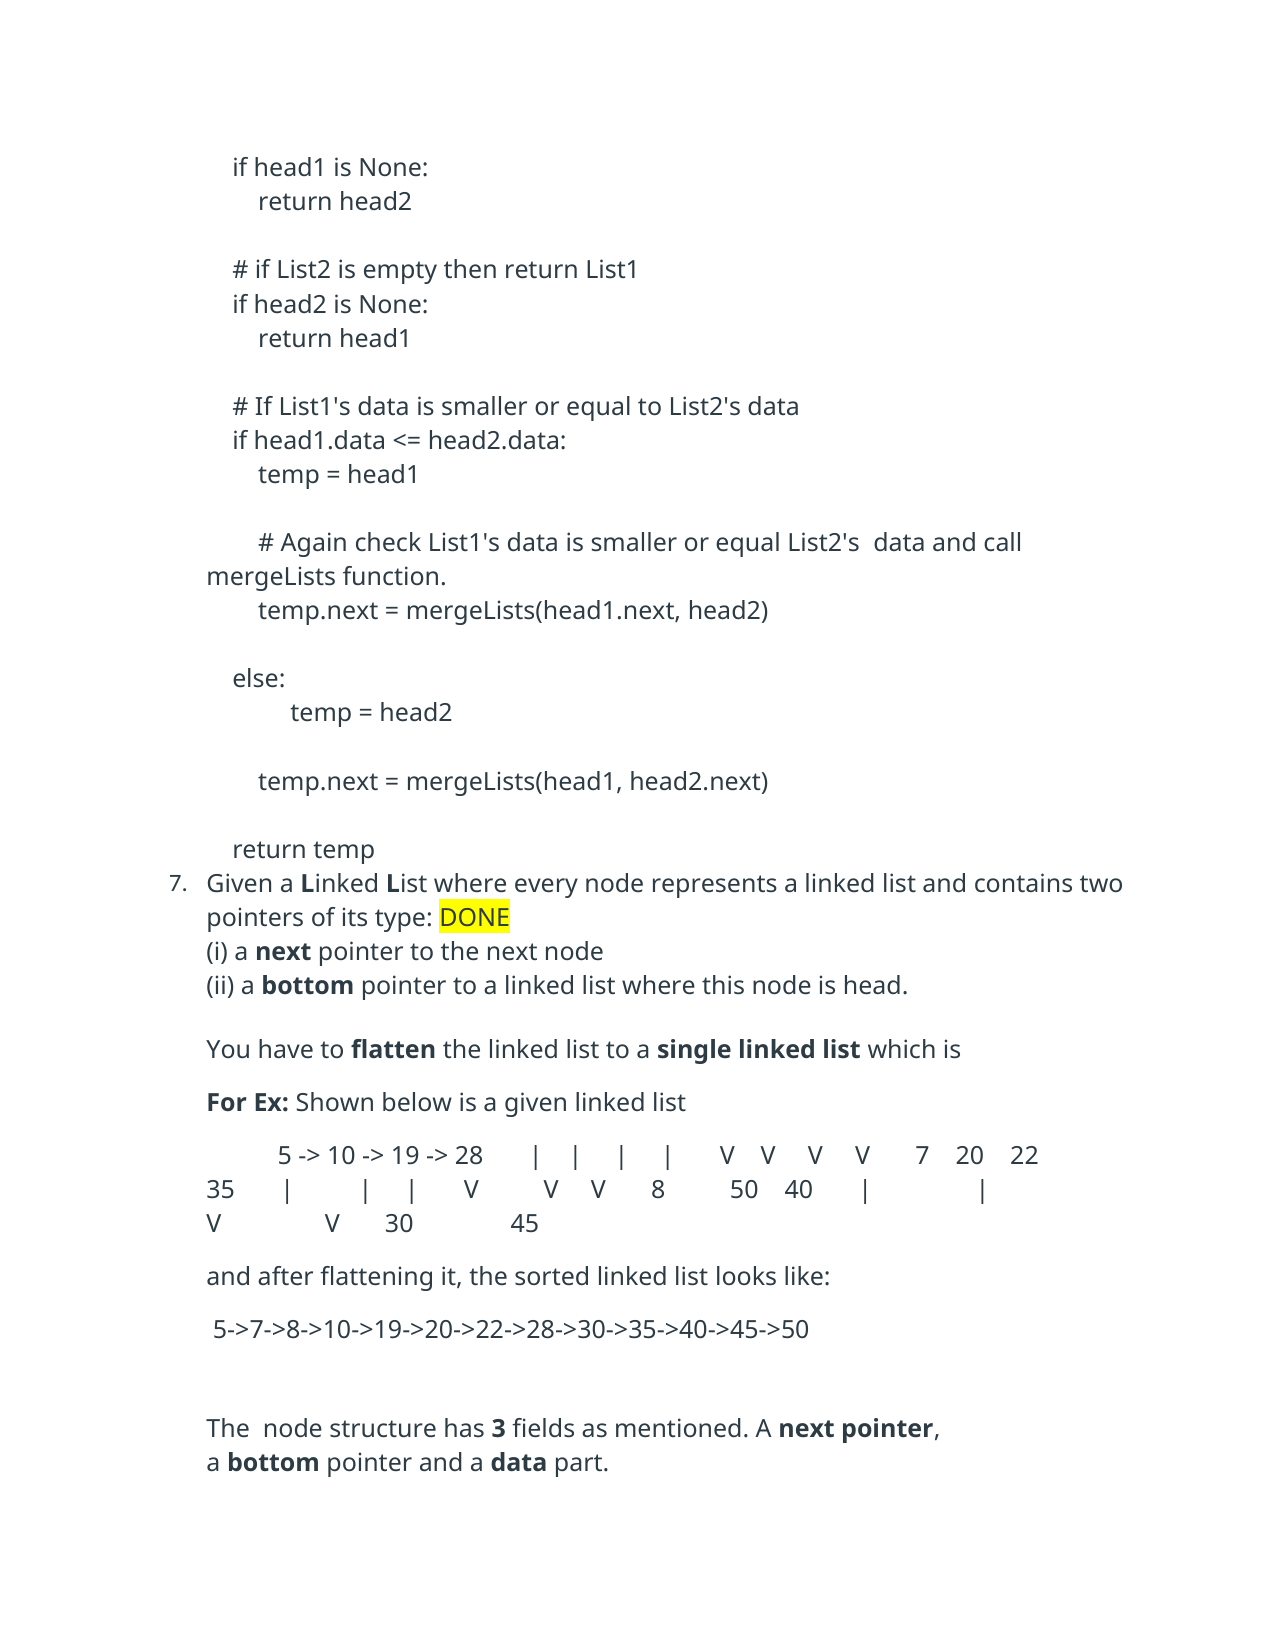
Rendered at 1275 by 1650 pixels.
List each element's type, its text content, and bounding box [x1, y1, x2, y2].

text return head1 [206, 320, 1125, 354]
text if head1.data <= head2.data: [206, 422, 1125, 457]
text 5->7->8->10->19->20->22->28->30->35->40->45->50 [206, 1311, 1125, 1346]
text 5 -> 10 -> 19 -> 28 | | | | V V V V 7 20 22 35 | | | V V V 8 50 40 | | V V 30 45 [206, 1138, 1125, 1240]
text if head1 is None: [206, 150, 1125, 184]
text # Again check List1's data is smaller or equal List2's data and call mergeLists function. [206, 525, 1125, 593]
text return head2 [206, 184, 1125, 218]
text temp = head1 [206, 457, 1125, 491]
text temp.next = mergeLists(head1, head2.next) [206, 763, 1125, 797]
text # if List2 is empty then return List1 [206, 252, 1125, 286]
text if head2 is None: [206, 286, 1125, 320]
text temp = head2 [206, 695, 1125, 729]
text and after flattening it, the sorted linked list looks like: [206, 1259, 1125, 1293]
text The node structure has 3 fields as mentioned. A next pointer, a bottom pointer and a data part. [206, 1411, 1125, 1479]
text temp.next = mergeLists(head1.next, head2) [206, 593, 1125, 627]
text return temp [206, 831, 1125, 865]
text else: [206, 661, 1125, 695]
list Given a Linked List where every node represents a linked list and contains two pointers of its type: DONE (i) a next pointer to the next node (ii) a bottom pointer to a linked list where this node is head. You have to flatten the linked list to a single linked list which is [169, 865, 1125, 1066]
text For Ex: Shown below is a given linked list [206, 1085, 1125, 1119]
text # If List1's data is smaller or equal to List2's data [206, 388, 1125, 422]
